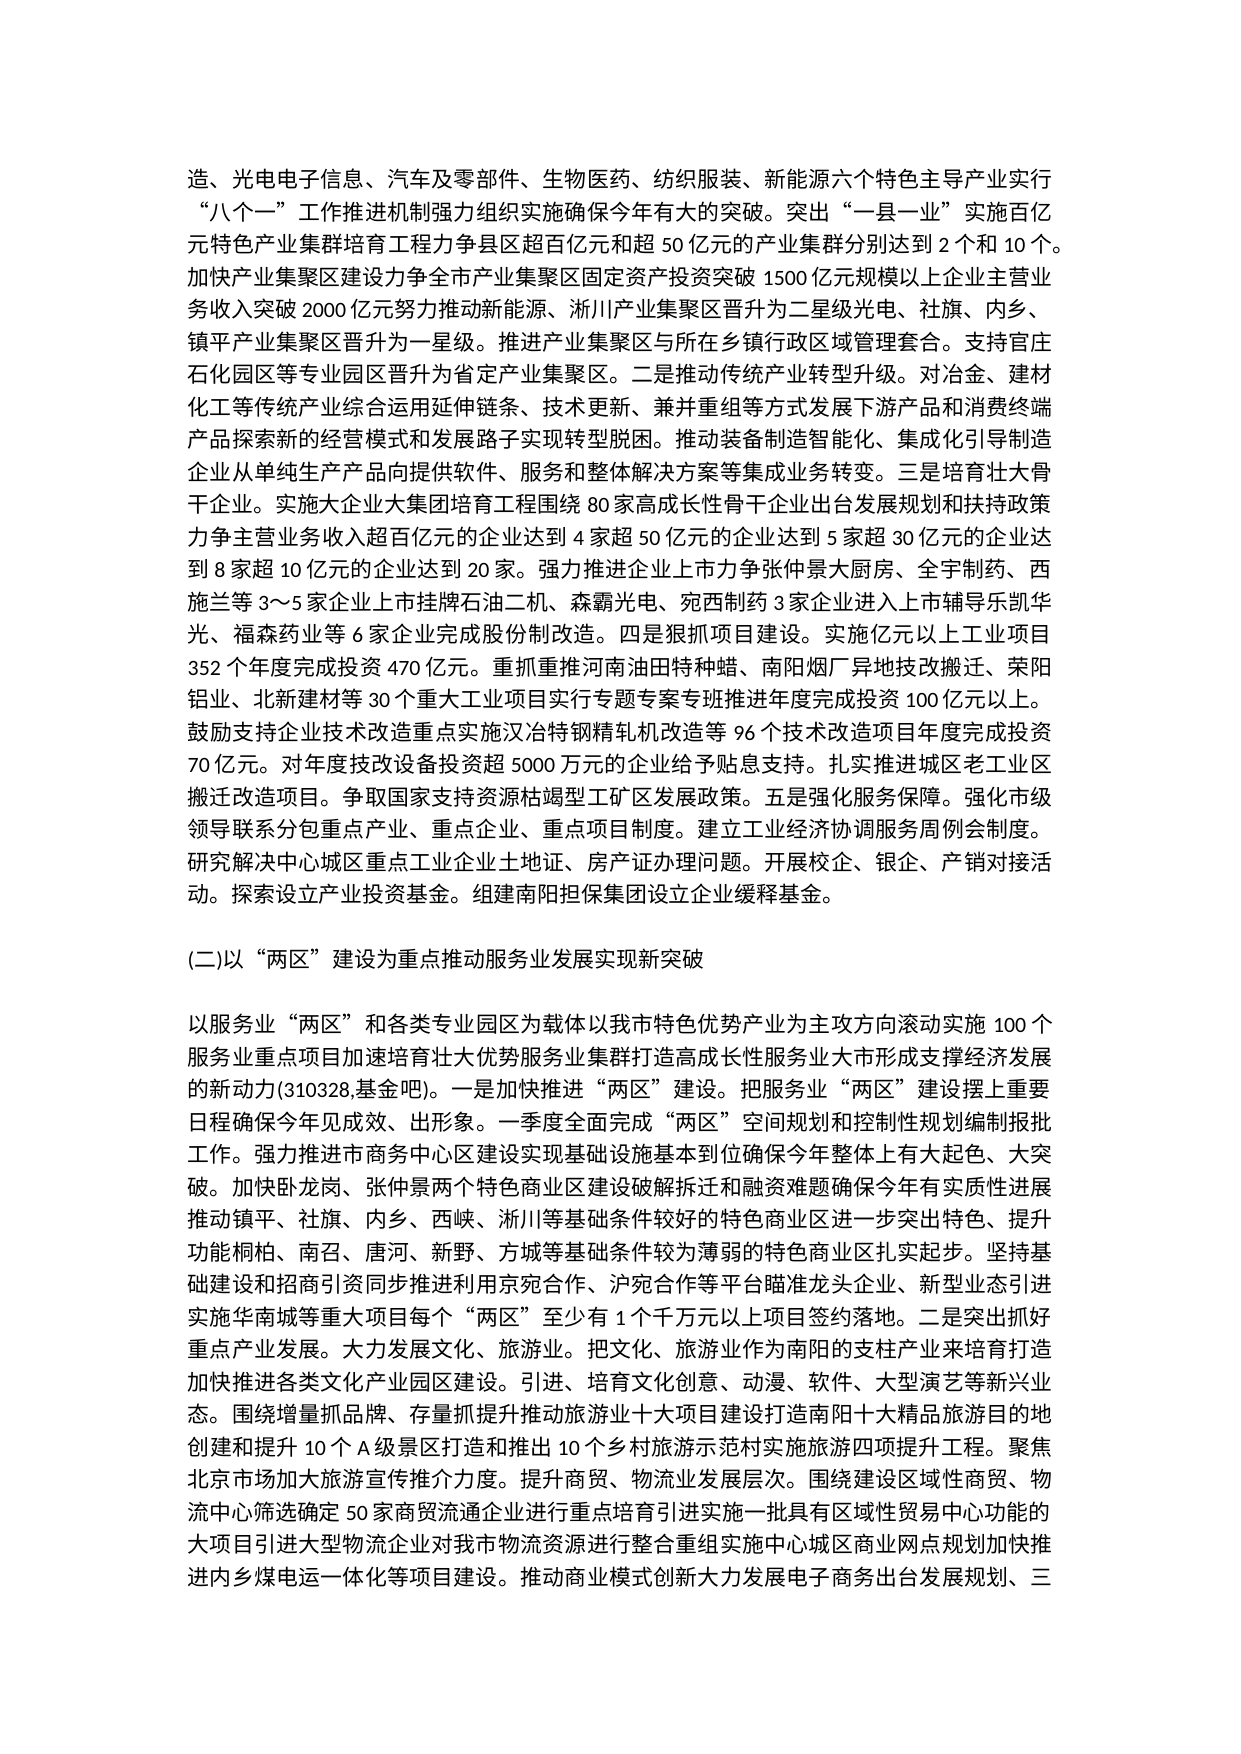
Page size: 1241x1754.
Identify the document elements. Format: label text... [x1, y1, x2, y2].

text (二)以“两区”建设为重点推动服务业发展实现新突破 [187, 942, 1053, 974]
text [187, 162, 1053, 909]
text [187, 1007, 1053, 1592]
